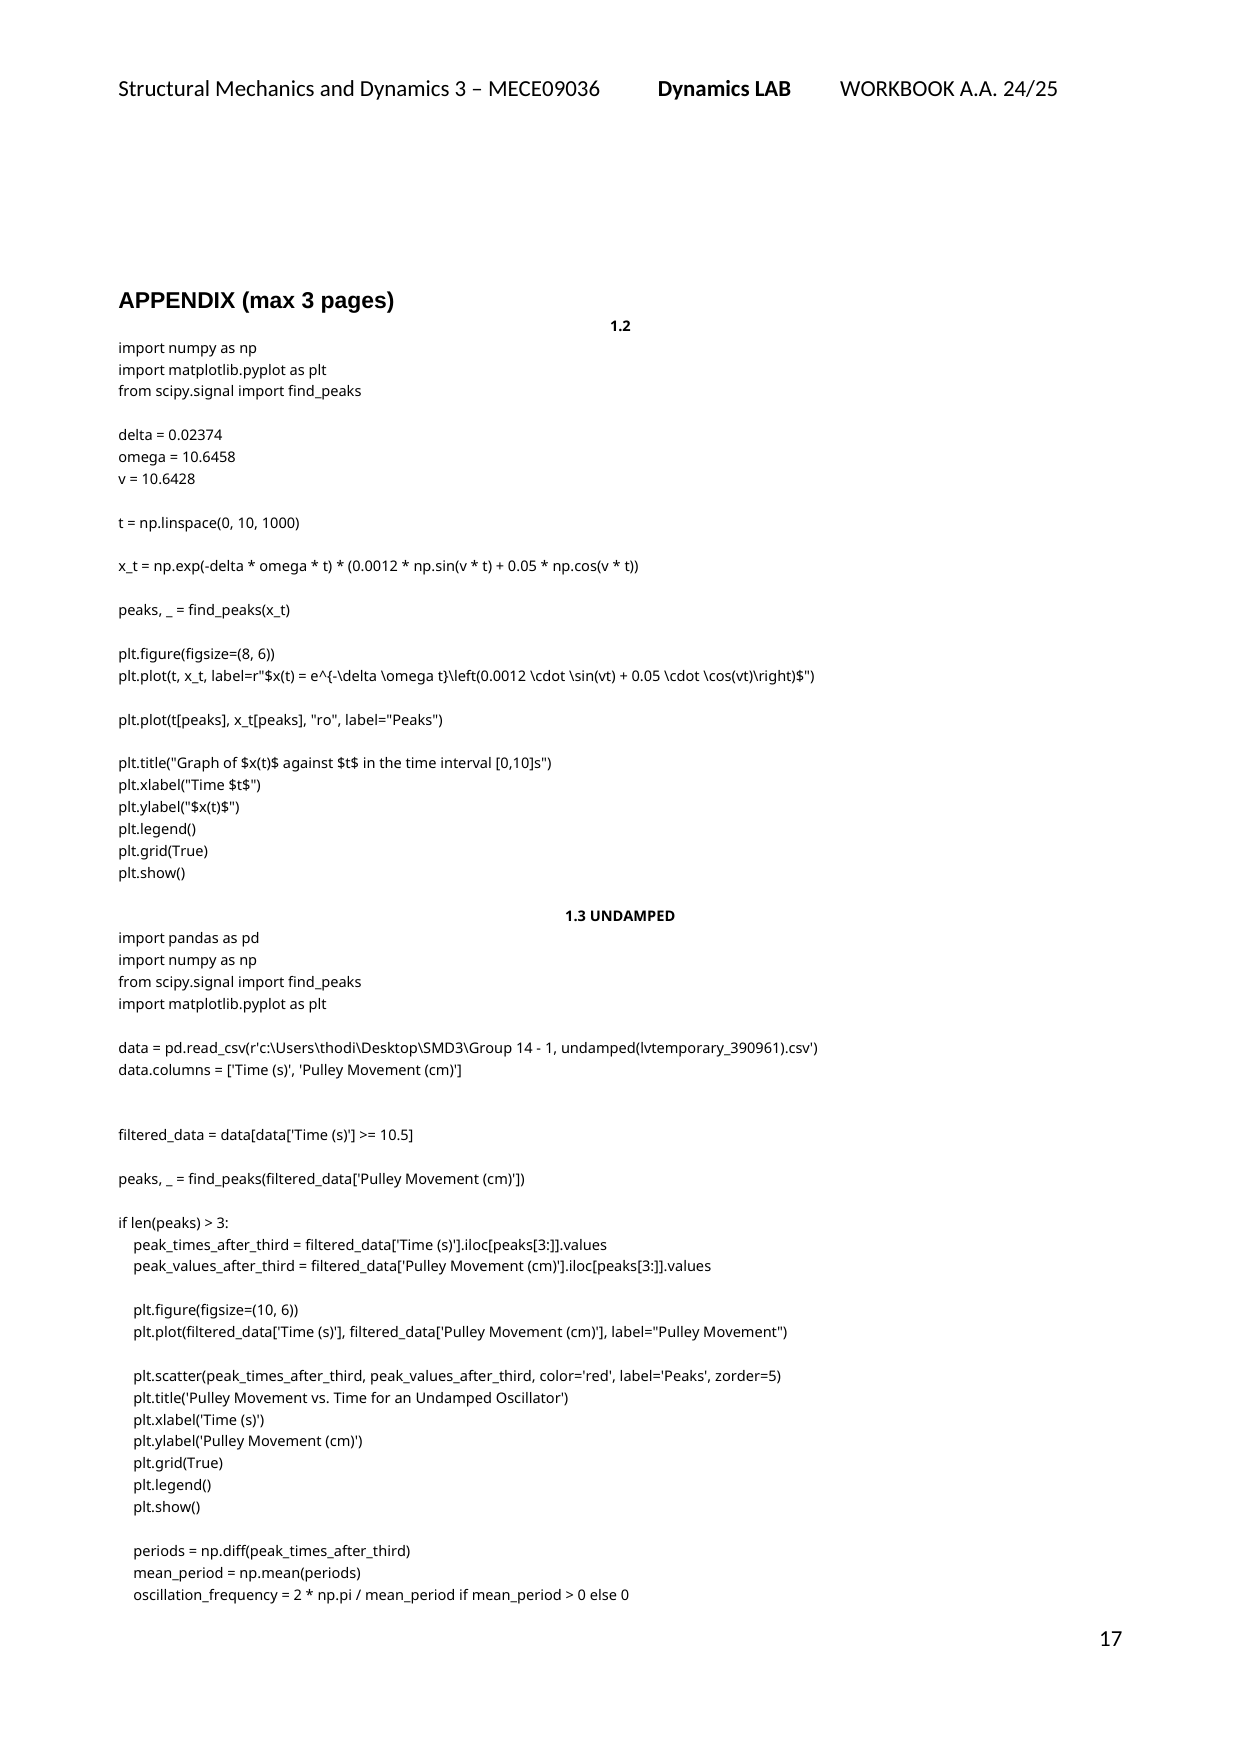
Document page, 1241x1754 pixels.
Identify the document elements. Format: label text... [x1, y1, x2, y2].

text import numpy as np [118, 337, 1122, 357]
text plt.xlabel("Time $t$") [118, 775, 1122, 795]
text peak_values_after_third = filtered_data['Pulley Movement (cm)'].iloc[peaks[3:]].values [118, 1256, 1122, 1276]
text plt.plot(filtered_data['Time (s)'], filtered_data['Pulley Movement (cm)'], label="Pulley Movement") [118, 1322, 1122, 1342]
text plt.show() [118, 1497, 1122, 1517]
text peak_times_after_third = filtered_data['Time (s)'].iloc[peaks[3:]].values [118, 1234, 1122, 1254]
text from scipy.signal import find_peaks [118, 972, 1122, 992]
text plt.ylabel("$x(t)$") [118, 797, 1122, 817]
text plt.plot(t, x_t, label=r"$x(t) = e^{-\delta \omega t}\left(0.0012 \cdot \sin(vt) + 0.05 \cdot \cos(vt)\right)$") [118, 666, 1122, 685]
text filtered_data = data[data['Time (s)'] >= 10.5] [118, 1125, 1122, 1145]
text plt.legend() [118, 819, 1122, 838]
text import matplotlib.pyplot as plt [118, 359, 1122, 379]
text oscillation_frequency = 2 * np.pi / mean_period if mean_period > 0 else 0 [118, 1584, 1122, 1604]
text peaks, _ = find_peaks(filtered_data['Pulley Movement (cm)']) [118, 1169, 1122, 1188]
text import matplotlib.pyplot as plt [118, 994, 1122, 1013]
text from scipy.signal import find_peaks [118, 381, 1122, 401]
text plt.figure(figsize=(10, 6)) [118, 1300, 1122, 1320]
text plt.grid(True) [118, 841, 1122, 860]
text plt.show() [118, 862, 1122, 882]
text v = 10.6428 [118, 469, 1122, 488]
text periods = np.diff(peak_times_after_third) [118, 1541, 1122, 1560]
text plt.ylabel('Pulley Movement (cm)') [118, 1431, 1122, 1451]
text plt.plot(t[peaks], x_t[peaks], "ro", label="Peaks") [118, 709, 1122, 729]
text import pandas as pd [118, 928, 1122, 948]
text plt.figure(figsize=(8, 6)) [118, 644, 1122, 663]
text plt.title("Graph of $x(t)$ against $t$ in the time interval [0,10]s") [118, 753, 1122, 773]
text data.columns = ['Time (s)', 'Pulley Movement (cm)'] [118, 1059, 1122, 1079]
text plt.legend() [118, 1475, 1122, 1495]
text delta = 0.02374 [118, 425, 1122, 445]
text plt.title('Pulley Movement vs. Time for an Undamped Oscillator') [118, 1387, 1122, 1407]
text plt.xlabel('Time (s)') [118, 1409, 1122, 1429]
text if len(peaks) > 3: [118, 1212, 1122, 1232]
text 1.3 UNDAMPED [118, 906, 1122, 926]
text plt.scatter(peak_times_after_third, peak_values_after_third, color='red', label='Peaks', zorder=5) [118, 1366, 1122, 1385]
text omega = 10.6458 [118, 447, 1122, 467]
text t = np.linspace(0, 10, 1000) [118, 512, 1122, 532]
text data = pd.read_csv(r'c:\Users\thodi\Desktop\SMD3\Group 14 - 1, undamped(lvtemporary_390961).csv') [118, 1037, 1122, 1057]
text mean_period = np.mean(periods) [118, 1562, 1122, 1582]
text 1.2 [118, 316, 1122, 335]
text peaks, _ = find_peaks(x_t) [118, 600, 1122, 620]
text import numpy as np [118, 950, 1122, 970]
text APPENDIX (max 3 pages) [118, 287, 1122, 313]
text plt.grid(True) [118, 1453, 1122, 1473]
text x_t = np.exp(-delta * omega * t) * (0.0012 * np.sin(v * t) + 0.05 * np.cos(v * t)) [118, 556, 1122, 576]
